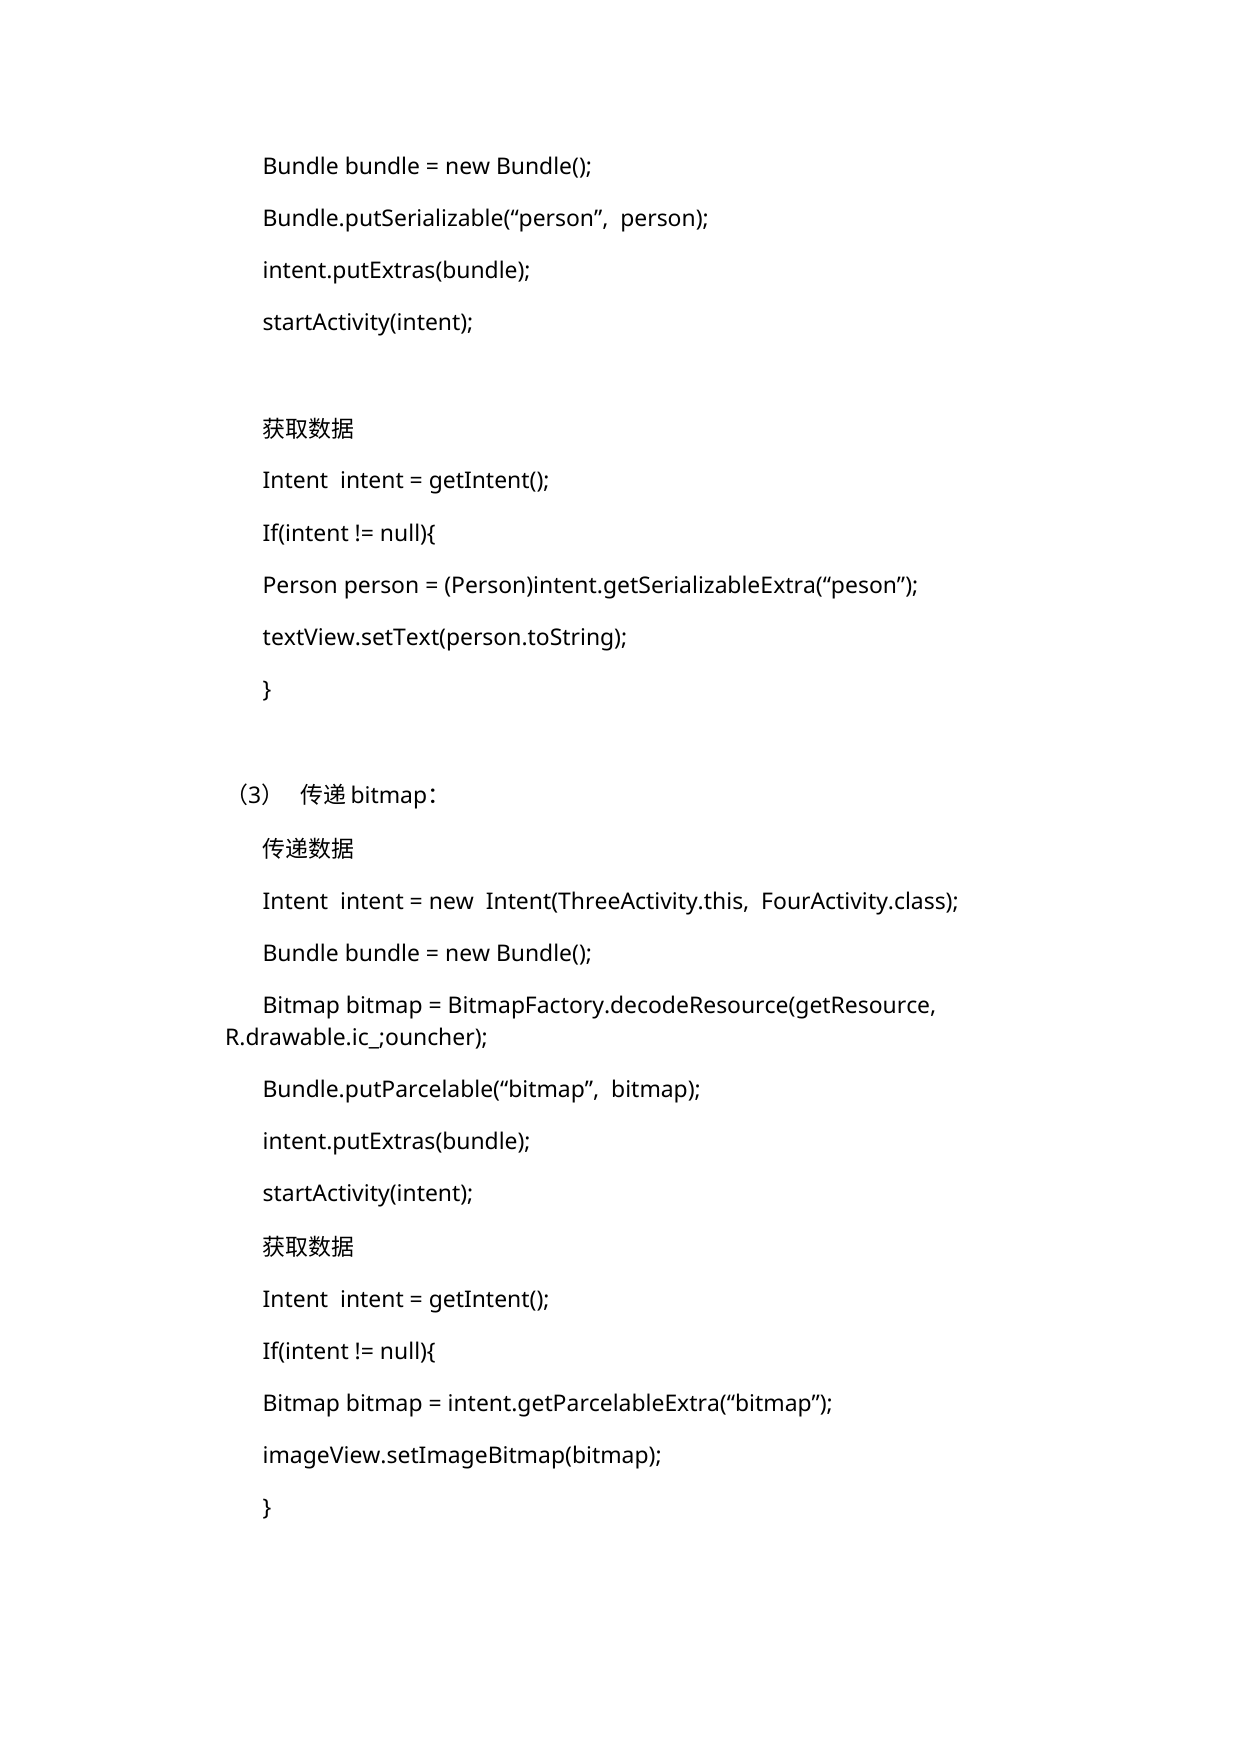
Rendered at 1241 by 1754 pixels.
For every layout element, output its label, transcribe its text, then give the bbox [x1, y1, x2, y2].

text 获取数据 [262, 410, 1053, 444]
text textView.setText(person.toString); [262, 621, 1053, 652]
text } [262, 673, 1053, 704]
text } [262, 1491, 1053, 1523]
text Intent intent = getIntent(); [262, 464, 1053, 496]
text intent.putExtras(bundle); [262, 254, 1053, 285]
text Bundle.putParcelable(“bitmap”, bitmap); [225, 1073, 1053, 1104]
text Bundle bundle = new Bundle(); [262, 150, 1053, 181]
text Intent intent = getIntent(); [262, 1283, 1053, 1314]
text Person person = (Person)intent.getSerializableExtra(“peson”); [262, 569, 1053, 600]
text imageView.setImageBitmap(bitmap); [262, 1439, 1053, 1471]
text Bundle bundle = new Bundle(); [262, 937, 1053, 968]
text Bitmap bitmap = BitmapFactory.decodeResource(getResource, R.drawable.ic_;ouncher); [225, 989, 1053, 1052]
text If(intent != null){ [262, 517, 1053, 548]
text Intent intent = new Intent(ThreeActivity.this, FourActivity.class); [225, 885, 1053, 916]
text 传递数据 [225, 831, 1053, 864]
text startActivity(intent); [262, 306, 1053, 337]
text startActivity(intent); [225, 1177, 1053, 1208]
text 获取数据 [187, 1229, 1053, 1262]
text intent.putExtras(bundle); [225, 1125, 1053, 1156]
text Bundle.putSerializable(“person”, person); [262, 202, 1053, 233]
text If(intent != null){ [262, 1335, 1053, 1366]
list 传递bitmap： [225, 777, 1053, 810]
text Bitmap bitmap = intent.getParcelableExtra(“bitmap”); [262, 1387, 1053, 1418]
